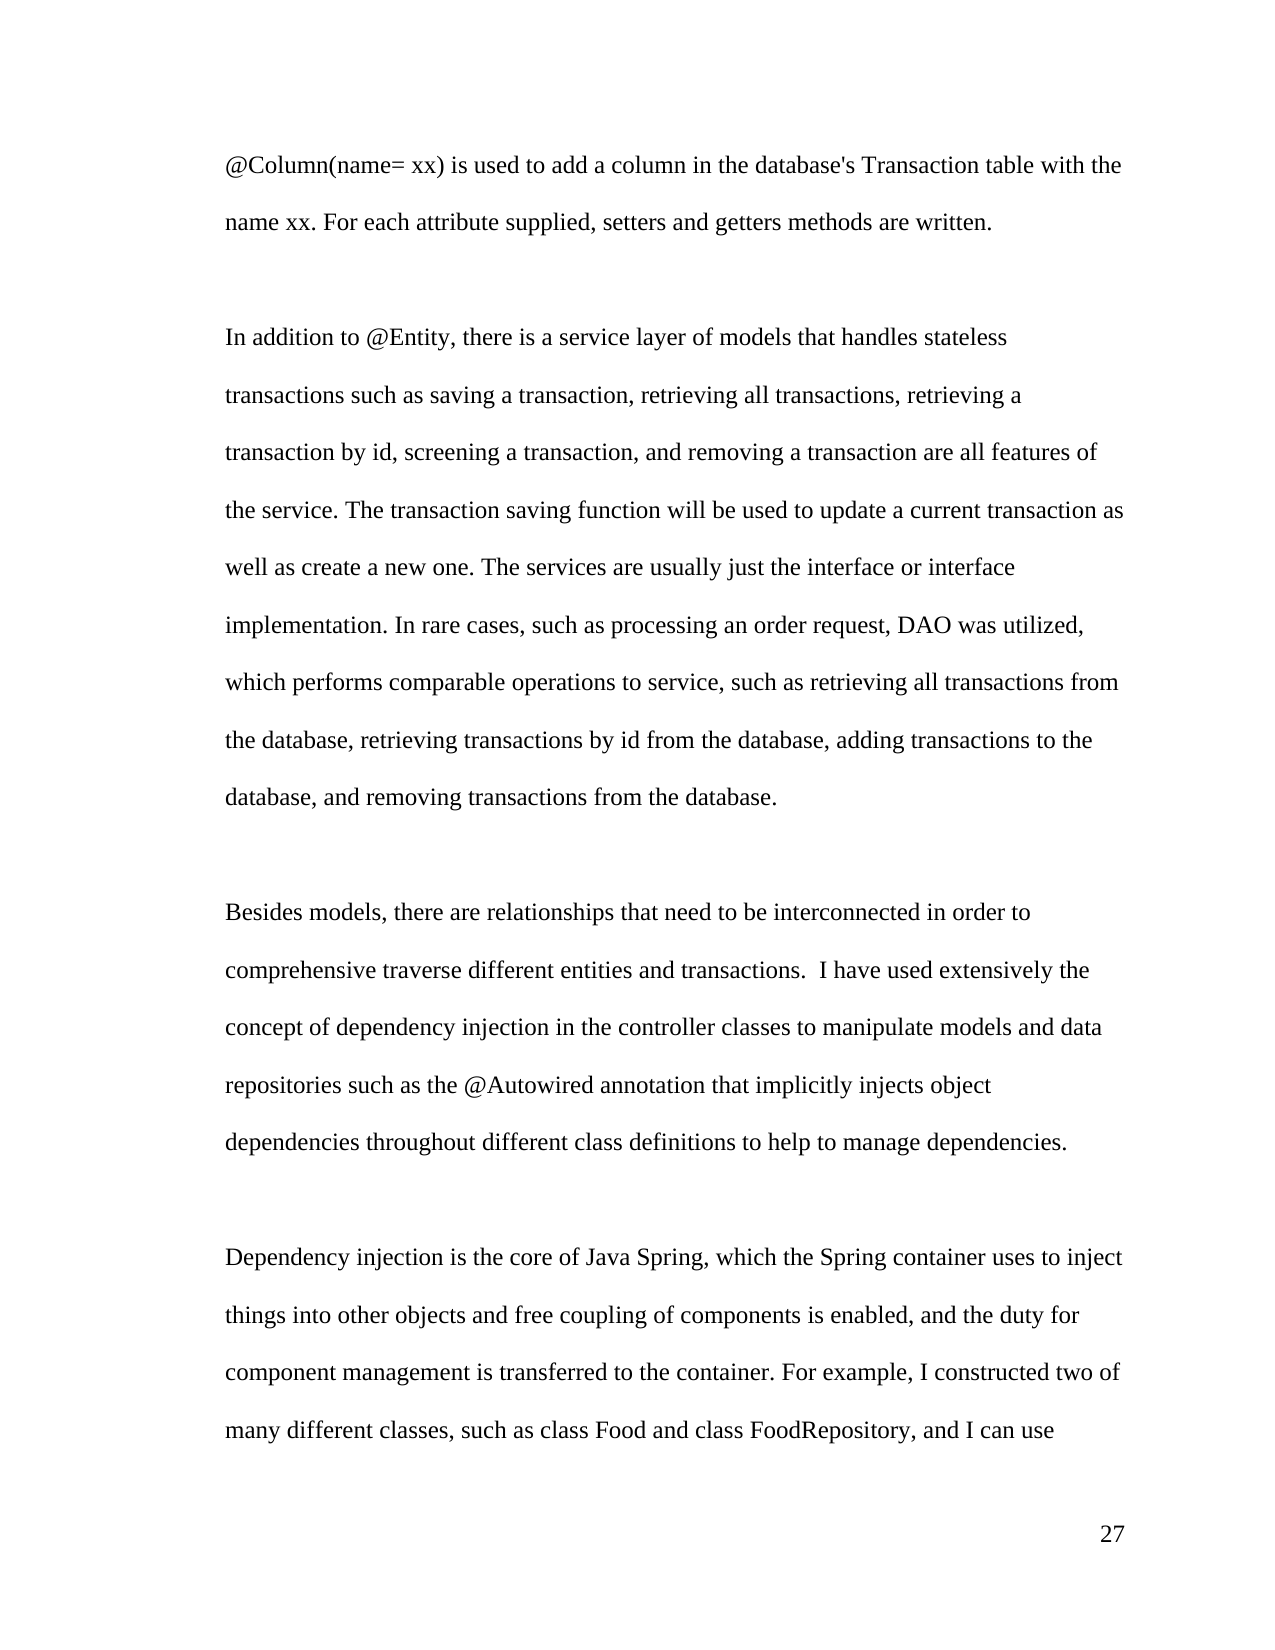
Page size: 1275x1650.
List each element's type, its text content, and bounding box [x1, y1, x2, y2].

text Besides models, there are relationships that need to be interconnected in order to comprehensive traverse different entities and transactions. I have used extensively the concept of dependency injection in the controller classes to manipulate models and data repositories such as the @Autowired annotation that implicitly injects object dependencies throughout different class definitions to help to manage dependencies. [225, 897, 1125, 1156]
text @Column(name= xx) is used to add a column in the database's Transaction table with the name xx. For each attribute supplied, setters and getters methods are written. [225, 150, 1125, 236]
text In addition to @Entity, there is a service layer of models that handles stateless transactions such as saving a transaction, retrieving all transactions, retrieving a transaction by id, screening a transaction, and removing a transaction are all features of the service. The transaction saving function will be used to update a current transaction as well as create a new one. The services are usually just the interface or interface implementation. In rare cases, such as processing an order request, DAO was utilized, which performs comparable operations to service, such as retrieving all transactions from the database, retrieving transactions by id from the database, adding transactions to the database, and removing transactions from the database. [225, 322, 1125, 811]
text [225, 1242, 1125, 1444]
